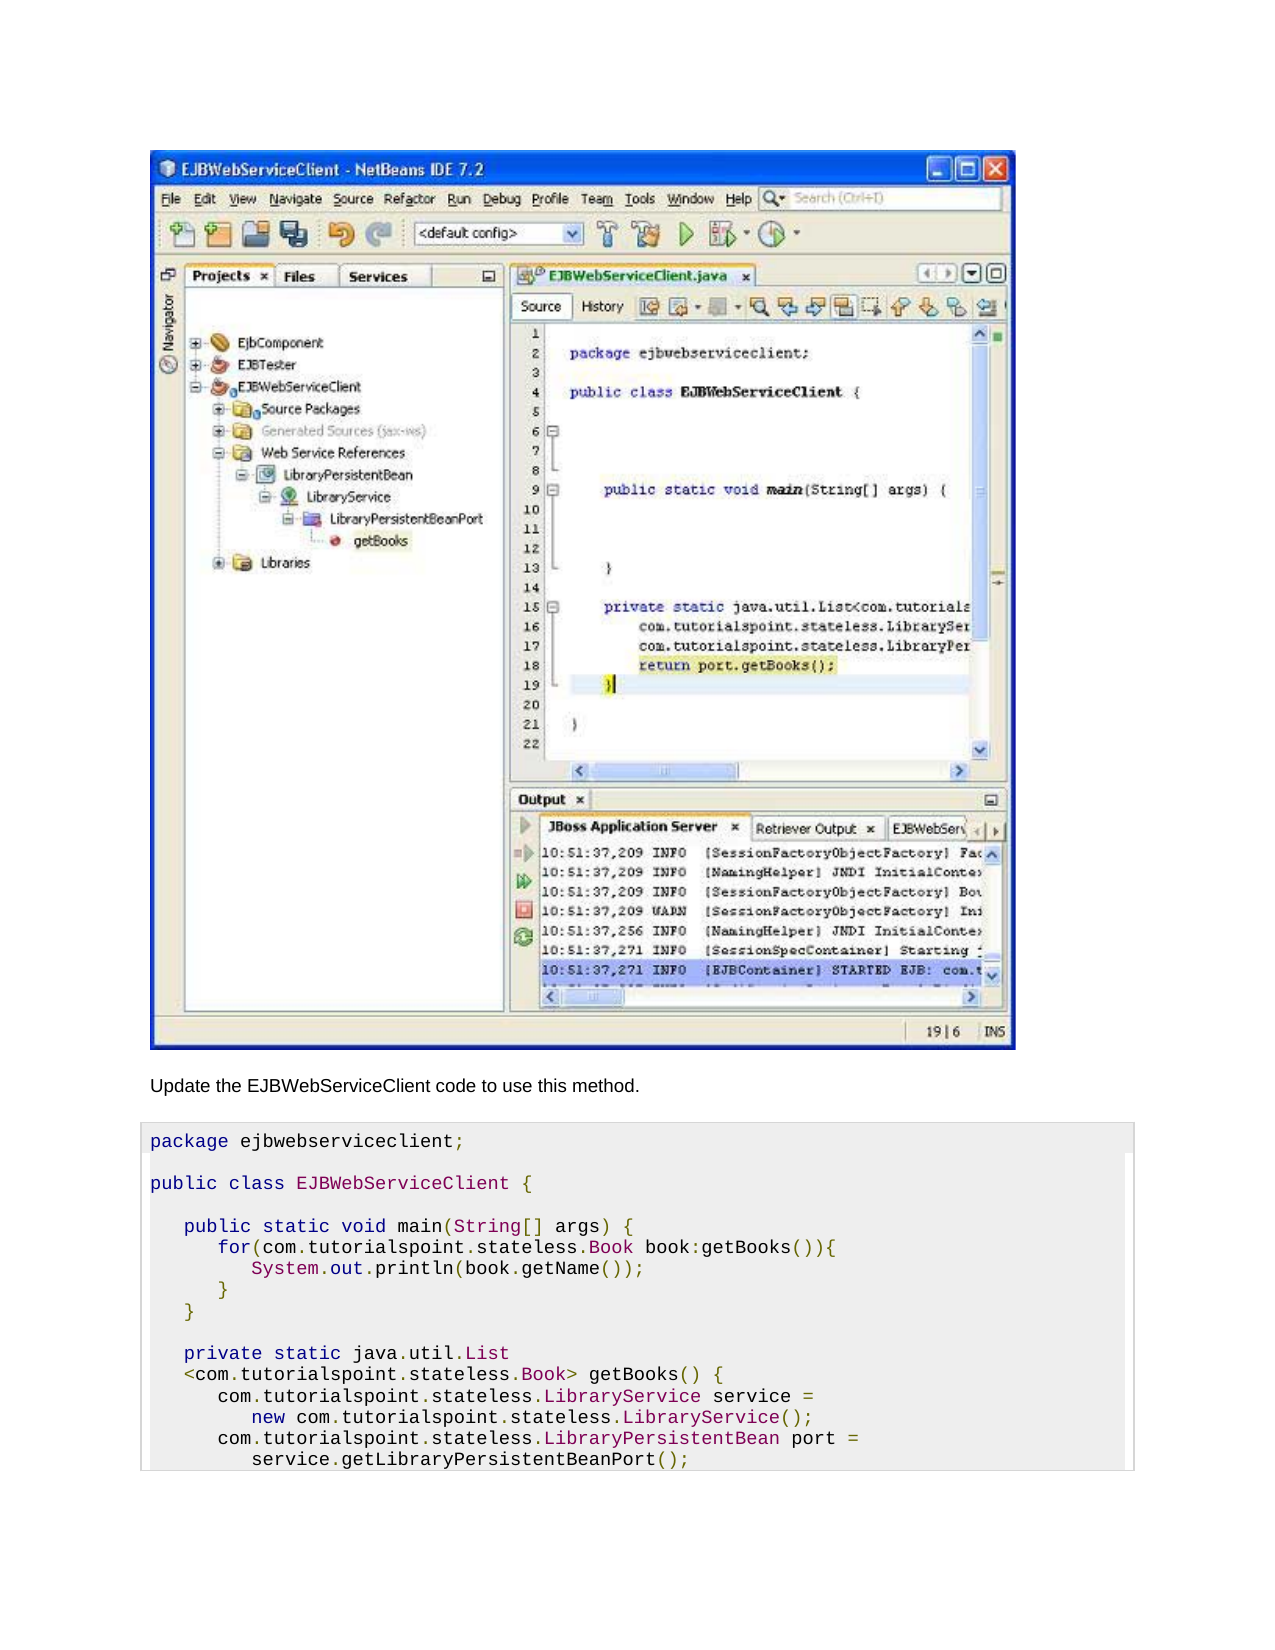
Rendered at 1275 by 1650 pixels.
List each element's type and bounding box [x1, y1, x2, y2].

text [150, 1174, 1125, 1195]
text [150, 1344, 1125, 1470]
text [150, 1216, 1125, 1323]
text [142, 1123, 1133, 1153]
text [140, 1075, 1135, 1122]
picture [150, 150, 1016, 1050]
